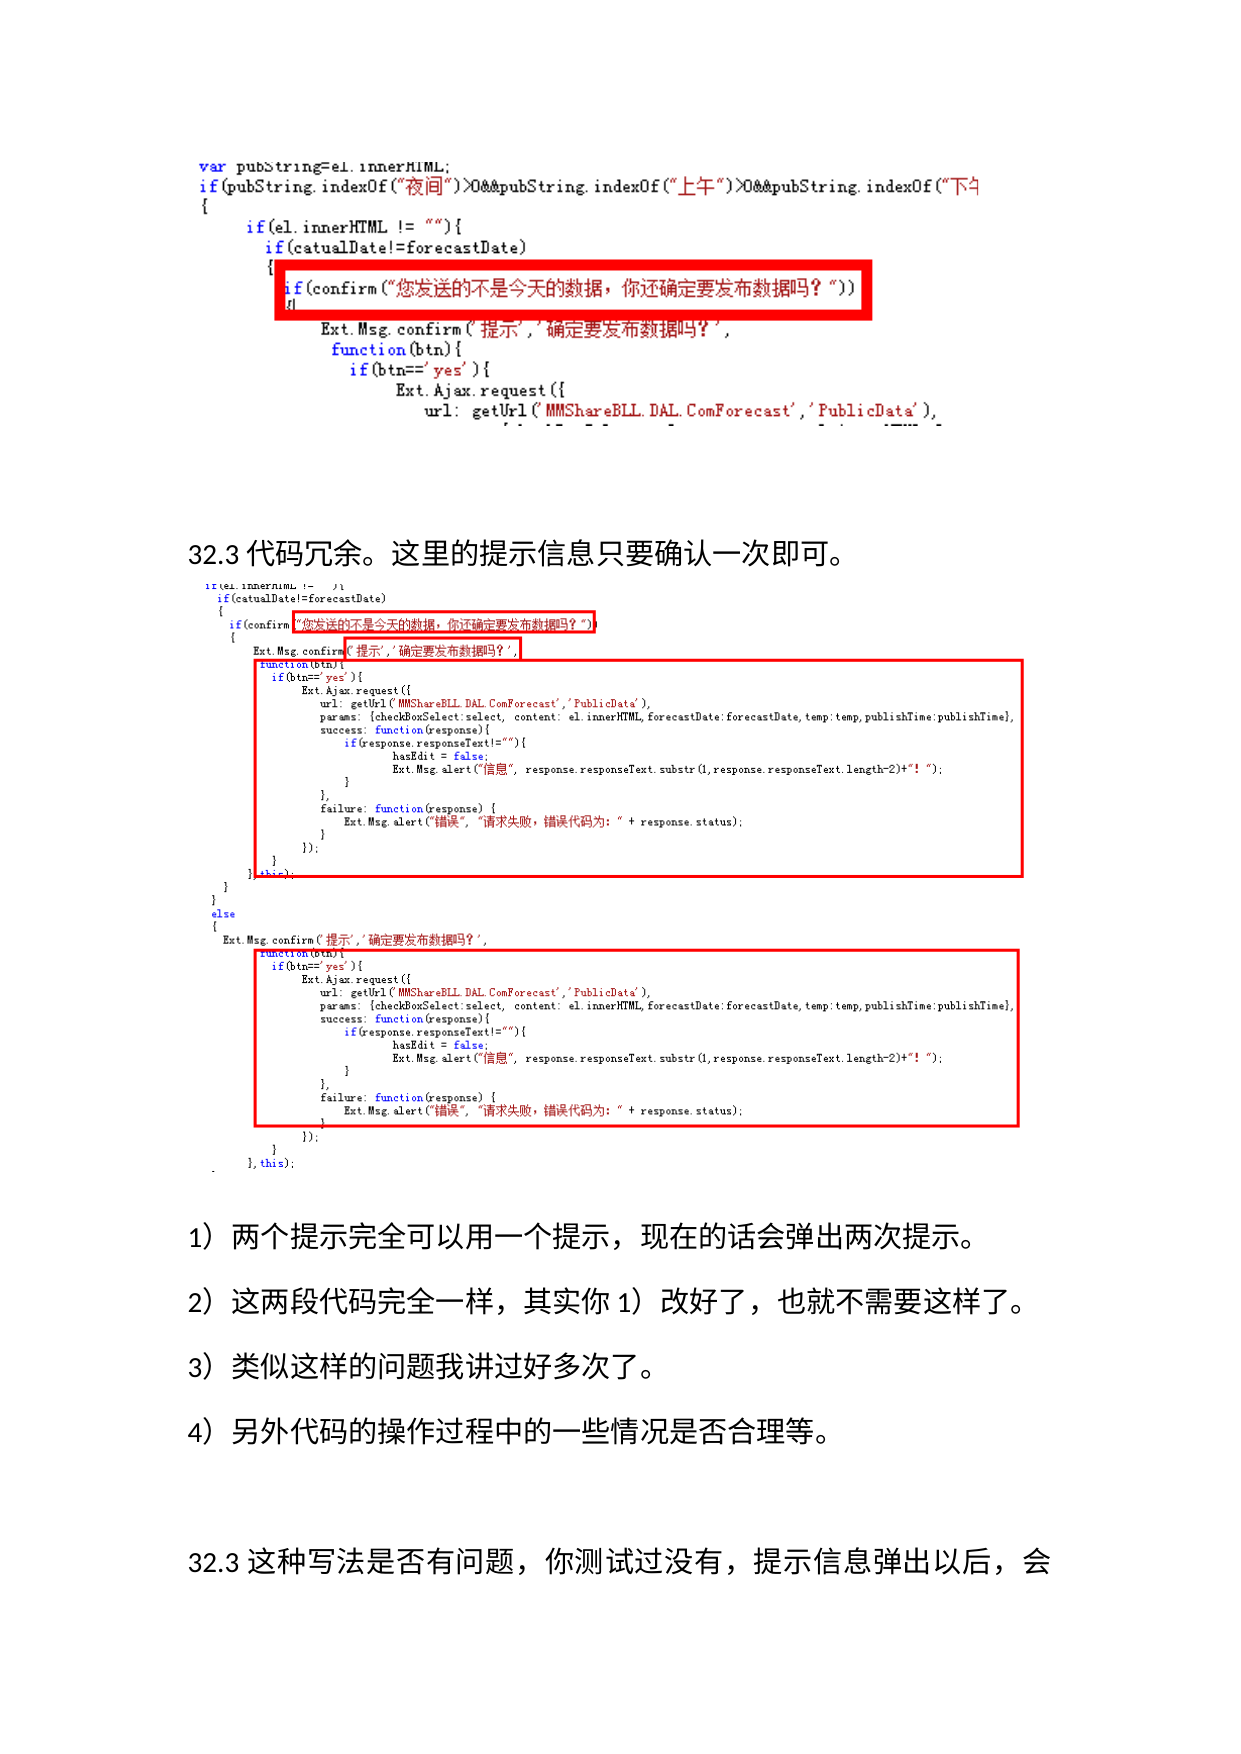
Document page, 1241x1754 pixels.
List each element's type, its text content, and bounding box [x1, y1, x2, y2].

text 32.3 代码冗余。这里的提示信息只要确认一次即可。 [187, 519, 1053, 584]
text 1）两个提示完全可以用一个提示，现在的话会弹出两次提示。 [187, 1202, 1053, 1267]
picture [187, 584, 1053, 1172]
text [187, 1527, 1053, 1592]
picture [187, 162, 979, 426]
text 2）这两段代码完全一样，其实你1）改好了，也就不需要这样了。 [187, 1267, 1053, 1332]
text 4）另外代码的操作过程中的一些情况是否合理等。 [187, 1397, 1053, 1462]
text 3）类似这样的问题我讲过好多次了。 [187, 1332, 1053, 1397]
